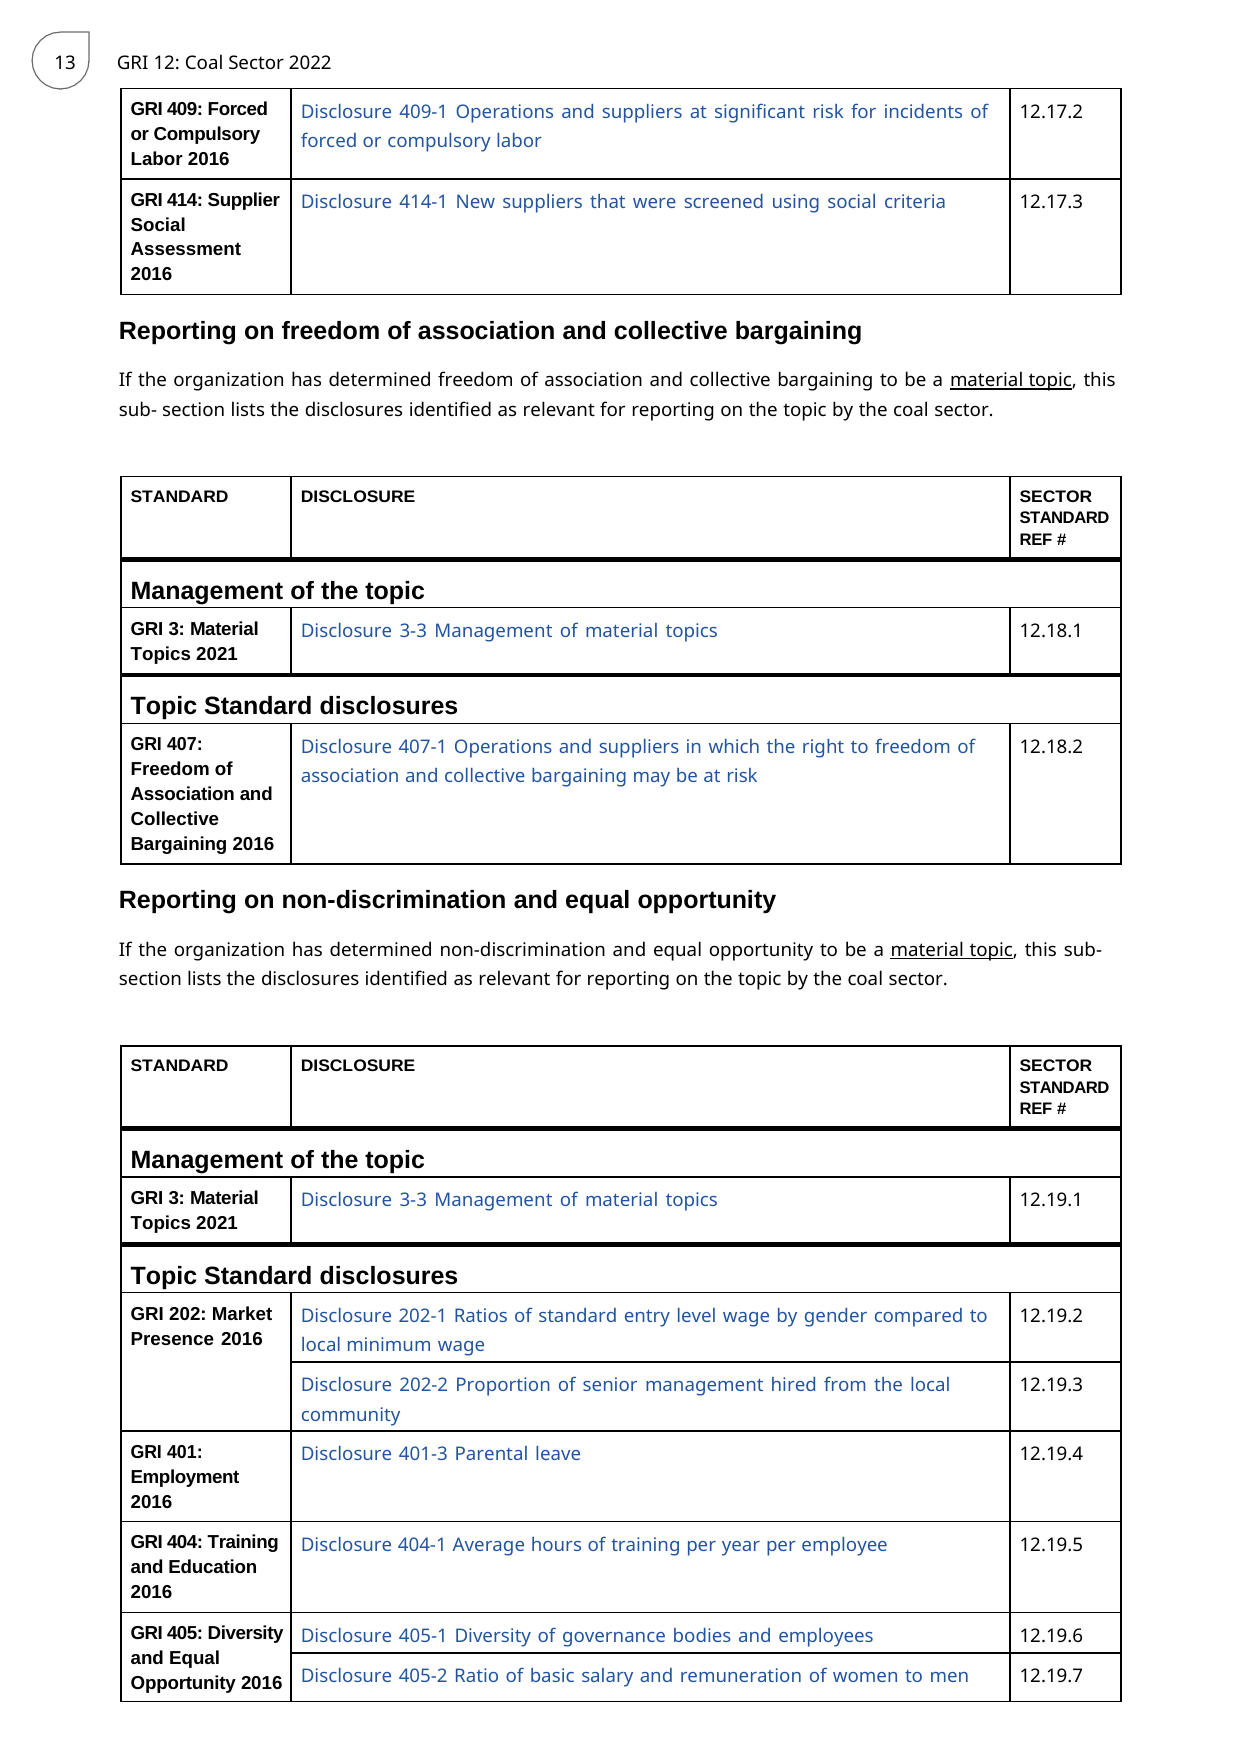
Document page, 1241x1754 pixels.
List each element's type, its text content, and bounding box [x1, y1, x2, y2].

table_cell GRI 3: Material Topics 2021 [122, 1178, 290, 1242]
table_cell Topic Standard disclosures [122, 677, 1120, 722]
table_cell 12.19.3 [1011, 1363, 1120, 1430]
table_cell 12.18.2 [1011, 724, 1120, 863]
table_cell 12.19.5 [1011, 1522, 1120, 1611]
table_cell Disclosure 407-1 Operations and suppliers in which the right to freedom of association and collective bargaining may be at risk [292, 724, 1009, 863]
table_header SECTOR STANDARD REF # [1011, 477, 1120, 557]
text If the organization has determined non-discrimination and equal opportunity to be a material topic, this sub-section lists the disclosures identified as relevant for reporting on the topic by the coal sector. [119, 936, 1107, 991]
table_cell Disclosure 414-1 New suppliers that were screened using social criteria [292, 180, 1009, 294]
table_cell Disclosure 202-1 Ratios of standard entry level wage by gender compared to local minimum wage [292, 1293, 1009, 1361]
table_header STANDARD [122, 1047, 290, 1126]
table_cell 12.19.6 [1011, 1613, 1120, 1652]
table_header DISCLOSURE [292, 477, 1009, 557]
table_cell Disclosure 405-2 Ratio of basic salary and remuneration of women to men [292, 1654, 1009, 1701]
table_cell GRI 405: Diversity and Equal Opportunity 2016 [122, 1613, 290, 1701]
table_cell GRI 401: Employment 2016 [122, 1432, 290, 1521]
table_cell GRI 202: Market Presence 2016 [122, 1293, 290, 1430]
table_cell GRI 407: Freedom of Association and Collective Bargaining 2016 [122, 724, 290, 863]
subtitle Reporting on freedom of association and collective bargaining [119, 316, 1136, 344]
table_cell Disclosure 3-3 Management of material topics [292, 1178, 1009, 1242]
table_cell Disclosure 409-1 Operations and suppliers at significant risk for incidents of forced or compulsory labor [292, 89, 1009, 178]
table_cell Management of the topic [122, 562, 1120, 607]
table_header DISCLOSURE [292, 1047, 1009, 1126]
table_cell GRI 3: Material Topics 2021 [122, 608, 290, 672]
table_cell Disclosure 405-1 Diversity of governance bodies and employees [292, 1613, 1009, 1652]
table_cell Disclosure 3-3 Management of material topics [292, 608, 1009, 672]
table_cell GRI 409: Forced or Compulsory Labor 2016 [122, 89, 290, 178]
table_cell 12.19.4 [1011, 1432, 1120, 1521]
table_cell 12.18.1 [1011, 608, 1120, 672]
table_cell Disclosure 202-2 Proportion of senior management hired from the local community [292, 1363, 1009, 1430]
table_cell 12.19.1 [1011, 1178, 1120, 1242]
text If the organization has determined freedom of association and collective bargaining to be a material topic, this sub- section lists the disclosures identified as relevant for reporting on the topic by the coal sector. [119, 367, 1136, 422]
table_cell Disclosure 404-1 Average hours of training per year per employee [292, 1522, 1009, 1611]
table_cell 12.19.7 [1011, 1654, 1120, 1701]
table_cell 12.17.2 [1011, 89, 1120, 178]
table_cell 12.19.2 [1011, 1293, 1120, 1361]
table_cell 12.17.3 [1011, 180, 1120, 294]
table_cell Management of the topic [122, 1131, 1120, 1176]
table_header STANDARD [122, 477, 290, 557]
table_cell Disclosure 401-3 Parental leave [292, 1432, 1009, 1521]
table_cell GRI 414: Supplier Social Assessment 2016 [122, 180, 290, 294]
table_cell Topic Standard disclosures [122, 1247, 1120, 1292]
table_header SECTOR STANDARD REF # [1011, 1047, 1120, 1126]
subtitle Reporting on non-discrimination and equal opportunity [119, 885, 1136, 914]
table_cell GRI 404: Training and Education 2016 [122, 1522, 290, 1611]
